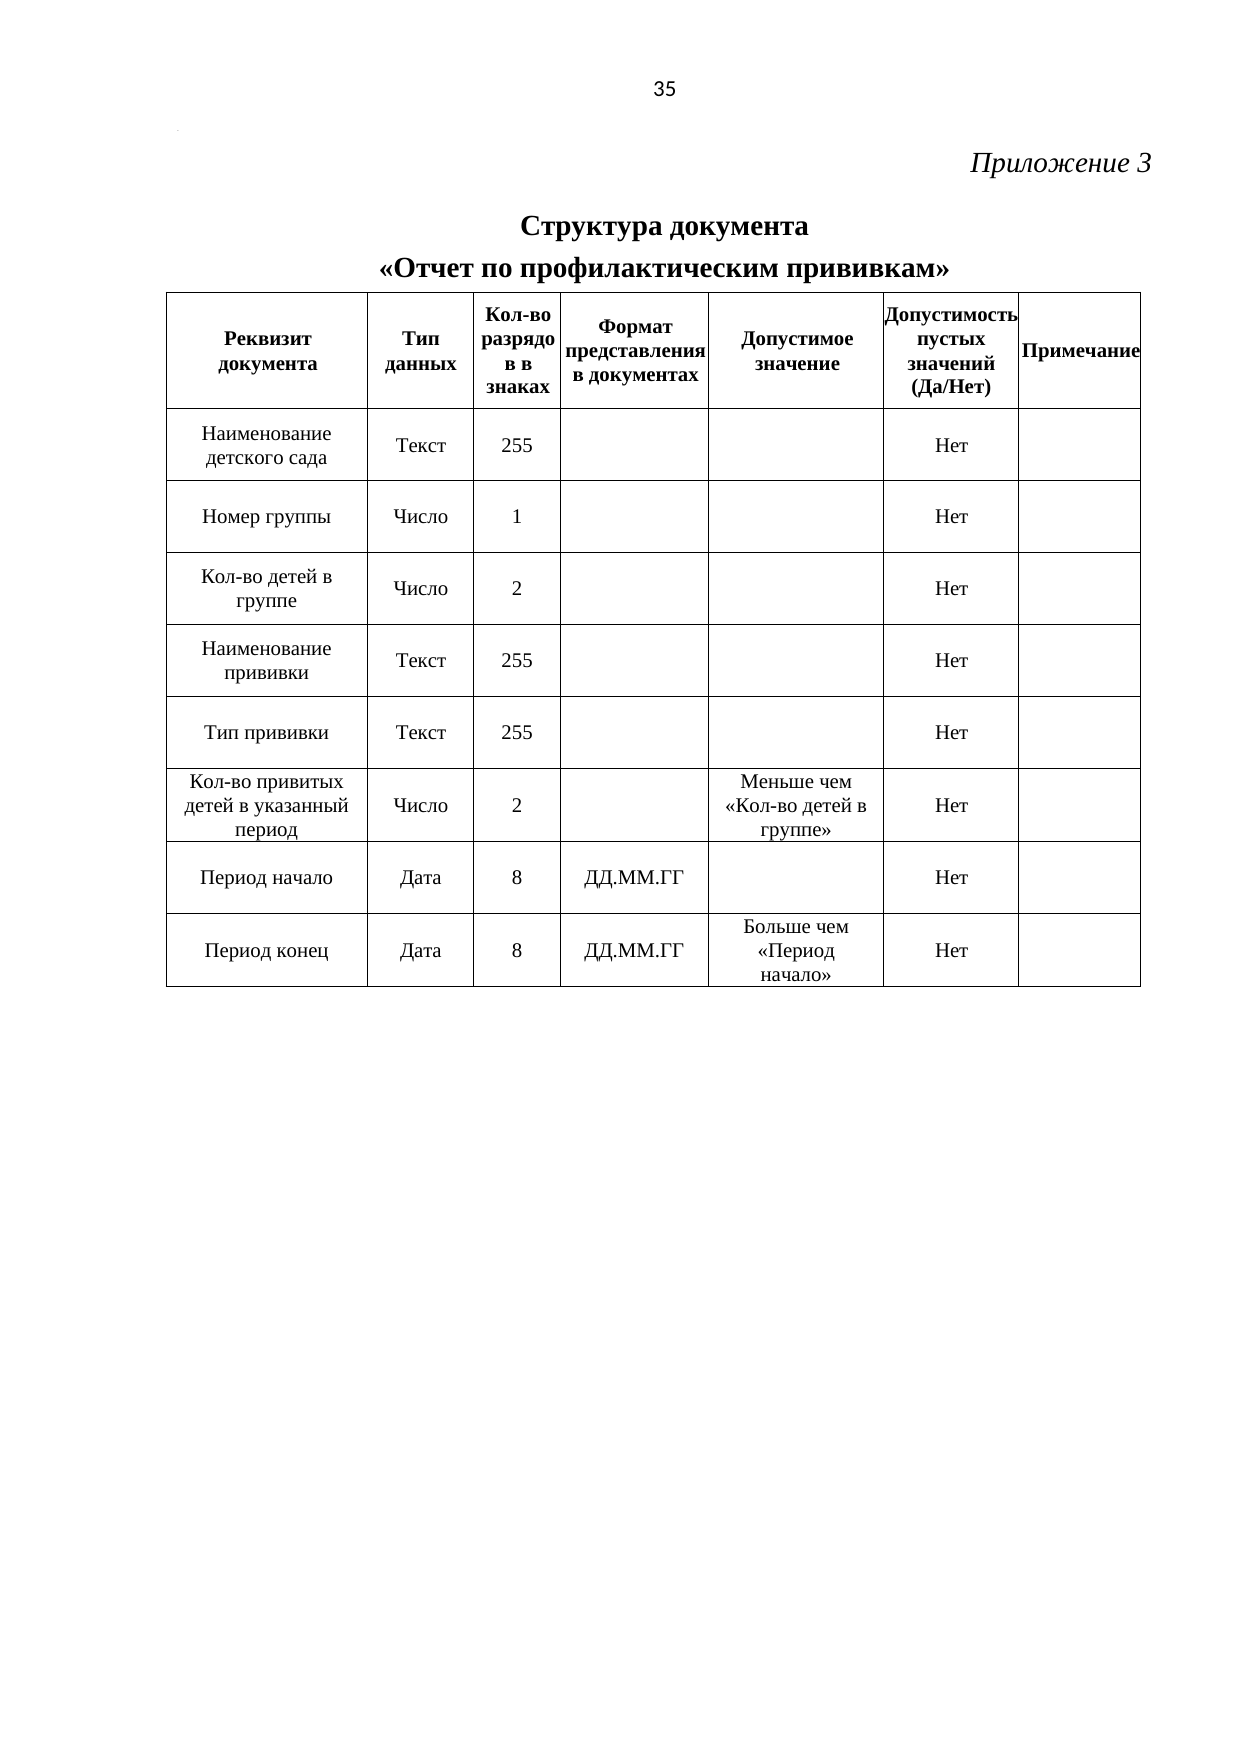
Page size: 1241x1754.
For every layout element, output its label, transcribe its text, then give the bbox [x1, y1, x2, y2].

table_cell [709, 409, 883, 480]
table_cell Номер группы [167, 481, 367, 552]
table_cell [561, 697, 708, 767]
table_header Примечание [1019, 293, 1140, 408]
table_cell 8 [474, 842, 560, 913]
table_cell 2 [474, 553, 560, 624]
table_cell Кол-во детей в группе [167, 553, 367, 624]
table_cell [709, 553, 883, 624]
table_cell Нет [884, 625, 1018, 696]
table_cell [1019, 769, 1140, 841]
table_header Тип данных [368, 293, 473, 408]
table_cell Период начало [167, 842, 367, 913]
table_cell 2 [474, 769, 560, 841]
table_cell Период конец [167, 914, 367, 986]
table_cell Число [368, 481, 473, 552]
table_cell Нет [884, 842, 1018, 913]
table_cell 1 [474, 481, 560, 552]
table_cell [561, 481, 708, 552]
table_cell Текст [368, 409, 473, 480]
subtitle Приложение 3 [177, 145, 1152, 179]
table_cell Дата [368, 914, 473, 986]
table_cell [561, 409, 708, 480]
table_cell [1019, 697, 1140, 767]
text Структура документа [177, 208, 1152, 241]
table_cell Наименование прививки [167, 625, 367, 696]
table_cell [1019, 553, 1140, 624]
table_cell Кол-во привитых детей в указанный период [167, 769, 367, 841]
table_cell Число [368, 553, 473, 624]
table_cell [709, 842, 883, 913]
table_cell Нет [884, 553, 1018, 624]
table_cell Текст [368, 625, 473, 696]
table_cell Дата [368, 842, 473, 913]
table_header Допустимое значение [709, 293, 883, 408]
table_header Кол-во разрядов в знаках [474, 293, 560, 408]
table_header Допустимость пустых значений (Да/Нет) [884, 293, 1018, 408]
table_cell Нет [884, 697, 1018, 767]
table_cell 255 [474, 625, 560, 696]
table_header Формат представления в документах [561, 293, 708, 408]
table_cell [1019, 481, 1140, 552]
table_cell Число [368, 769, 473, 841]
table_header Реквизит документа [167, 293, 367, 408]
table_cell ДД.ММ.ГГ [561, 842, 708, 913]
table_cell Нет [884, 769, 1018, 841]
table_cell [1019, 409, 1140, 480]
text «Отчет по профилактическим прививкам» [177, 250, 1152, 283]
table_cell ДД.ММ.ГГ [561, 914, 708, 986]
table_cell [709, 625, 883, 696]
table_cell [709, 697, 883, 767]
table_cell Меньше чем «Кол-во детей в группе» [709, 769, 883, 841]
table_cell 8 [474, 914, 560, 986]
table_cell 255 [474, 409, 560, 480]
table_cell [1019, 914, 1140, 986]
table_cell [1019, 842, 1140, 913]
table_cell [561, 625, 708, 696]
table_cell Тип прививки [167, 697, 367, 767]
table_cell Текст [368, 697, 473, 767]
table_cell [561, 553, 708, 624]
table_cell [561, 769, 708, 841]
table_cell [709, 481, 883, 552]
table_cell [1019, 625, 1140, 696]
table_cell Нет [884, 914, 1018, 986]
table_cell Больше чем «Период начало» [709, 914, 883, 986]
table_cell Нет [884, 481, 1018, 552]
table_cell Нет [884, 409, 1018, 480]
table_cell Наименование детского сада [167, 409, 367, 480]
table_cell 255 [474, 697, 560, 767]
